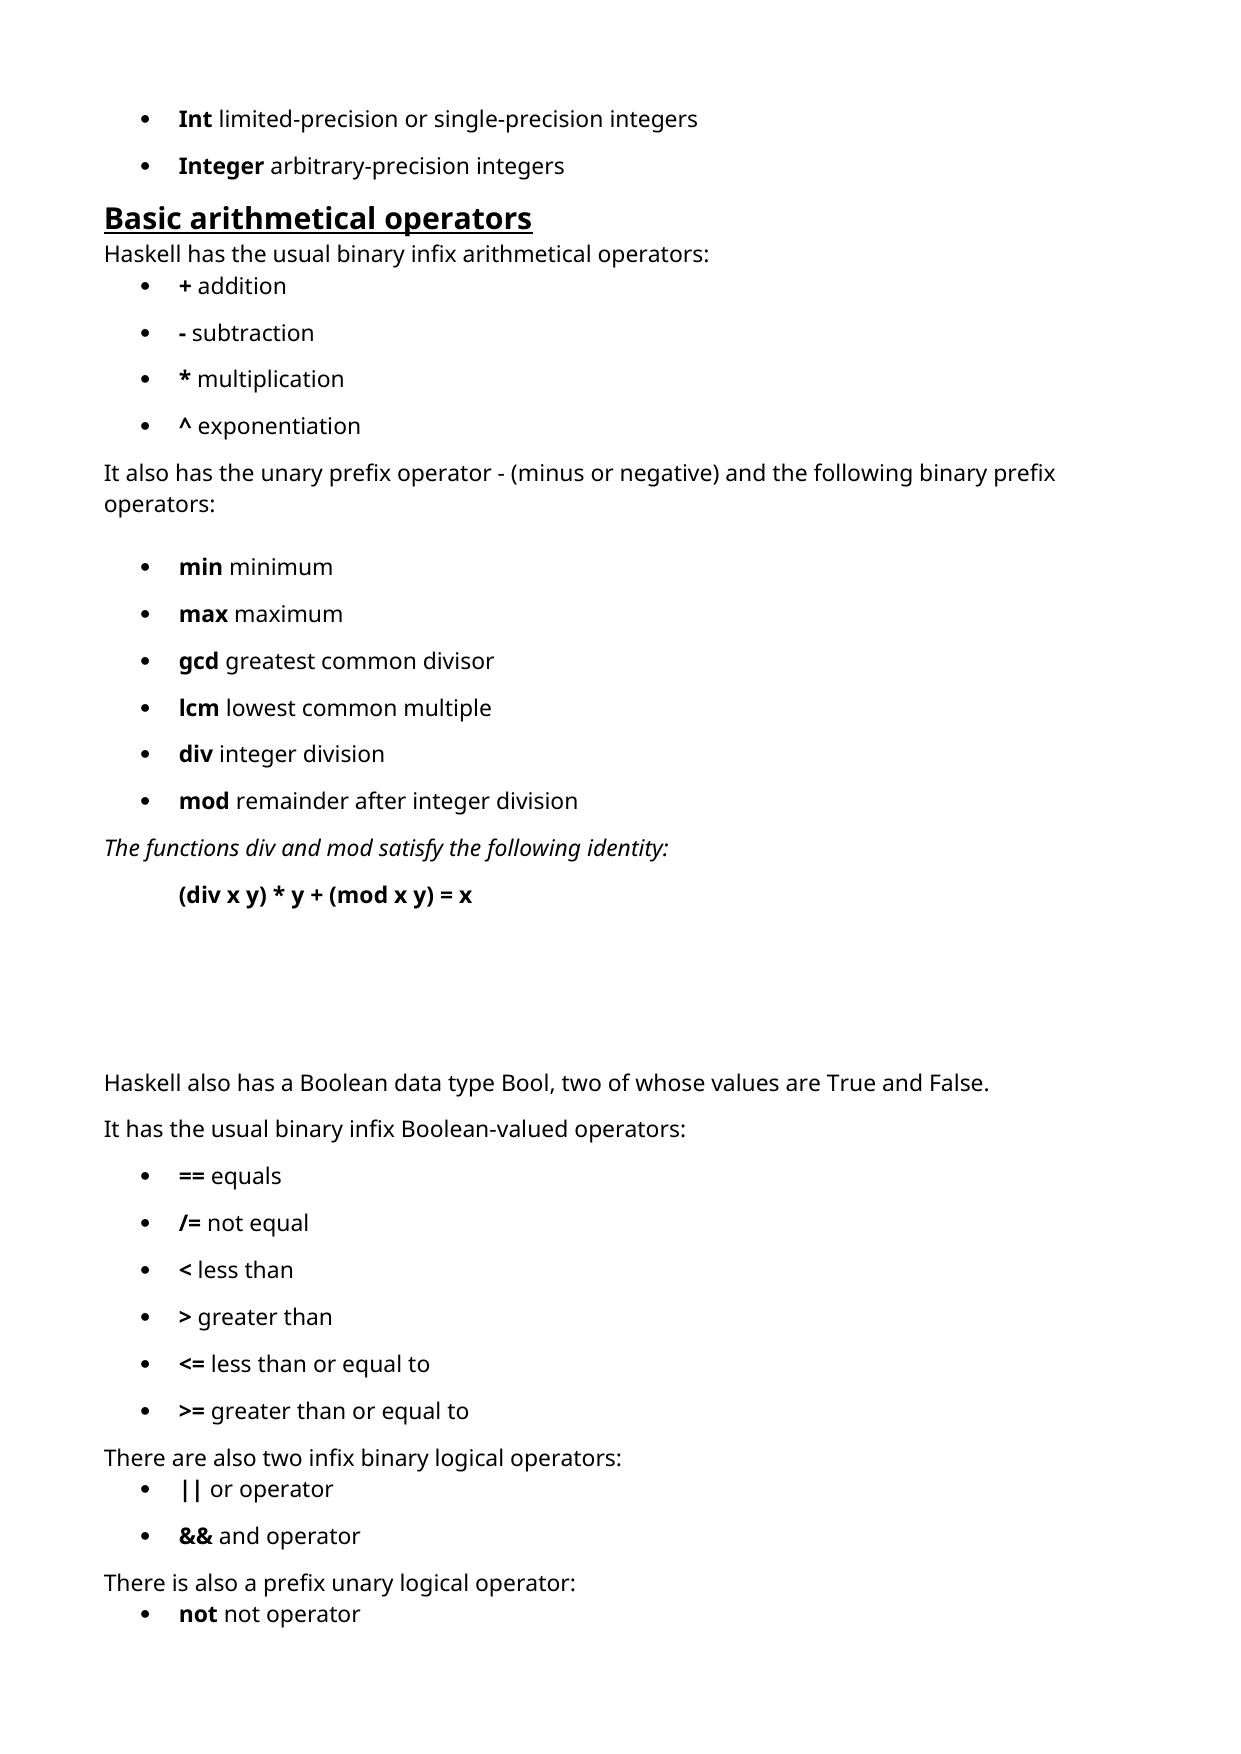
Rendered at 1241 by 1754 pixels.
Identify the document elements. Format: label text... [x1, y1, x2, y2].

text Haskell has the usual binary infix arithmetical operators: [103, 238, 1152, 269]
list max maximum [141, 598, 1152, 629]
list gcd greatest common divisor [141, 644, 1152, 676]
list - subtraction [141, 316, 1152, 348]
list /= not equal [141, 1207, 1152, 1238]
text It also has the unary prefix operator - (minus or negative) and the following binary prefix operators: [103, 457, 1152, 519]
list mod remainder after integer division [141, 785, 1152, 816]
text Haskell also has a Boolean data type Bool, two of whose values are True and False. [103, 1066, 1152, 1098]
list == equals [141, 1160, 1152, 1191]
text (div x y) * y + (mod x y) = x [178, 879, 1152, 910]
list || or operator [141, 1473, 1152, 1504]
text There is also a prefix unary logical operator: [103, 1566, 1152, 1598]
list div integer division [141, 738, 1152, 769]
list Int limited-precision or single-precision integers [141, 103, 1152, 135]
list * multiplication [141, 363, 1152, 394]
text It has the usual binary infix Boolean-valued operators: [103, 1113, 1152, 1144]
list lcm lowest common multiple [141, 691, 1152, 723]
list ^ exponentiation [141, 410, 1152, 441]
list && and operator [141, 1519, 1152, 1551]
list > greater than [141, 1301, 1152, 1332]
text Basic arithmetical operators [103, 197, 1152, 238]
list not not operator [141, 1598, 1152, 1629]
text The functions div and mod satisfy the following identity: [103, 832, 1152, 863]
list Integer arbitrary-precision integers [141, 150, 1152, 182]
list min minimum [141, 551, 1152, 582]
list < less than [141, 1254, 1152, 1285]
text There are also two infix binary logical operators: [103, 1441, 1152, 1473]
list <= less than or equal to [141, 1348, 1152, 1379]
list >= greater than or equal to [141, 1394, 1152, 1426]
list + addition [141, 269, 1152, 301]
